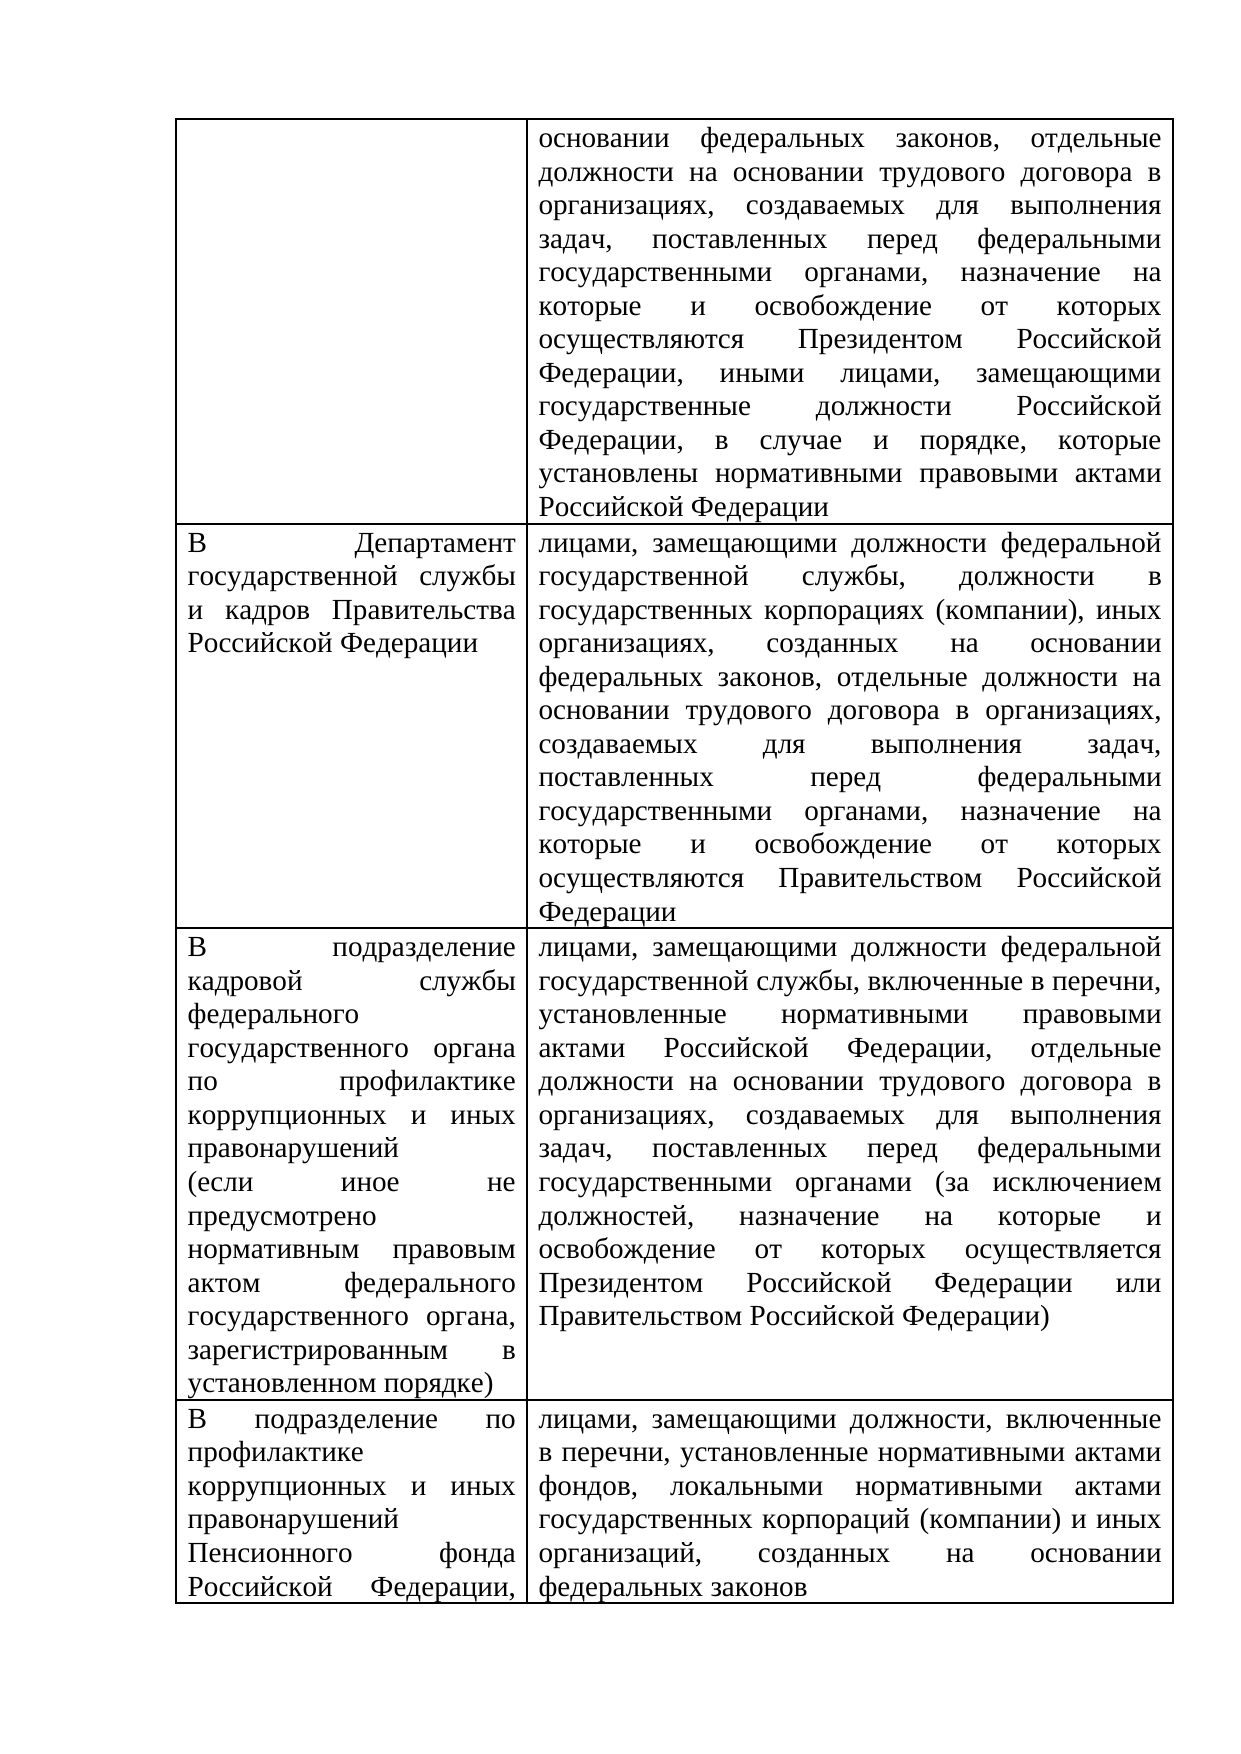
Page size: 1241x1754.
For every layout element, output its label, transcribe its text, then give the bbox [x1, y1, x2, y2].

table_cell В Департамент государственной службы и кадров Правительства Российской Федерации [177, 525, 526, 927]
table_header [528, 120, 1172, 523]
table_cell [528, 1401, 1172, 1602]
table_cell лицами, замещающими должности федеральной государственной службы, должности в государственных корпорациях (компании), иных организациях, созданных на основании федеральных законов, отдельные должности на основании трудового договора в организациях, создаваемых для выполнения задач, поставленных перед федеральными государственными органами, назначение на которые и освобождение от которых осуществляются Правительством Российской Федерации [528, 525, 1172, 927]
table_cell лицами, замещающими должности федеральной государственной службы, включенные в перечни, установленные нормативными правовыми актами Российской Федерации, отдельные должности на основании трудового договора в организациях, создаваемых для выполнения задач, поставленных перед федеральными государственными органами (за исключением должностей, назначение на которые и освобождение от которых осуществляется Президентом Российской Федерации или Правительством Российской Федерации) [528, 929, 1172, 1399]
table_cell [177, 1401, 526, 1602]
table_cell В подразделение кадровой службы федерального государственного органа по профилактике коррупционных и иных правонарушений (если иное не предусмотрено нормативным правовым актом федерального государственного органа, зарегистрированным в установленном порядке) [177, 929, 526, 1399]
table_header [177, 120, 526, 523]
